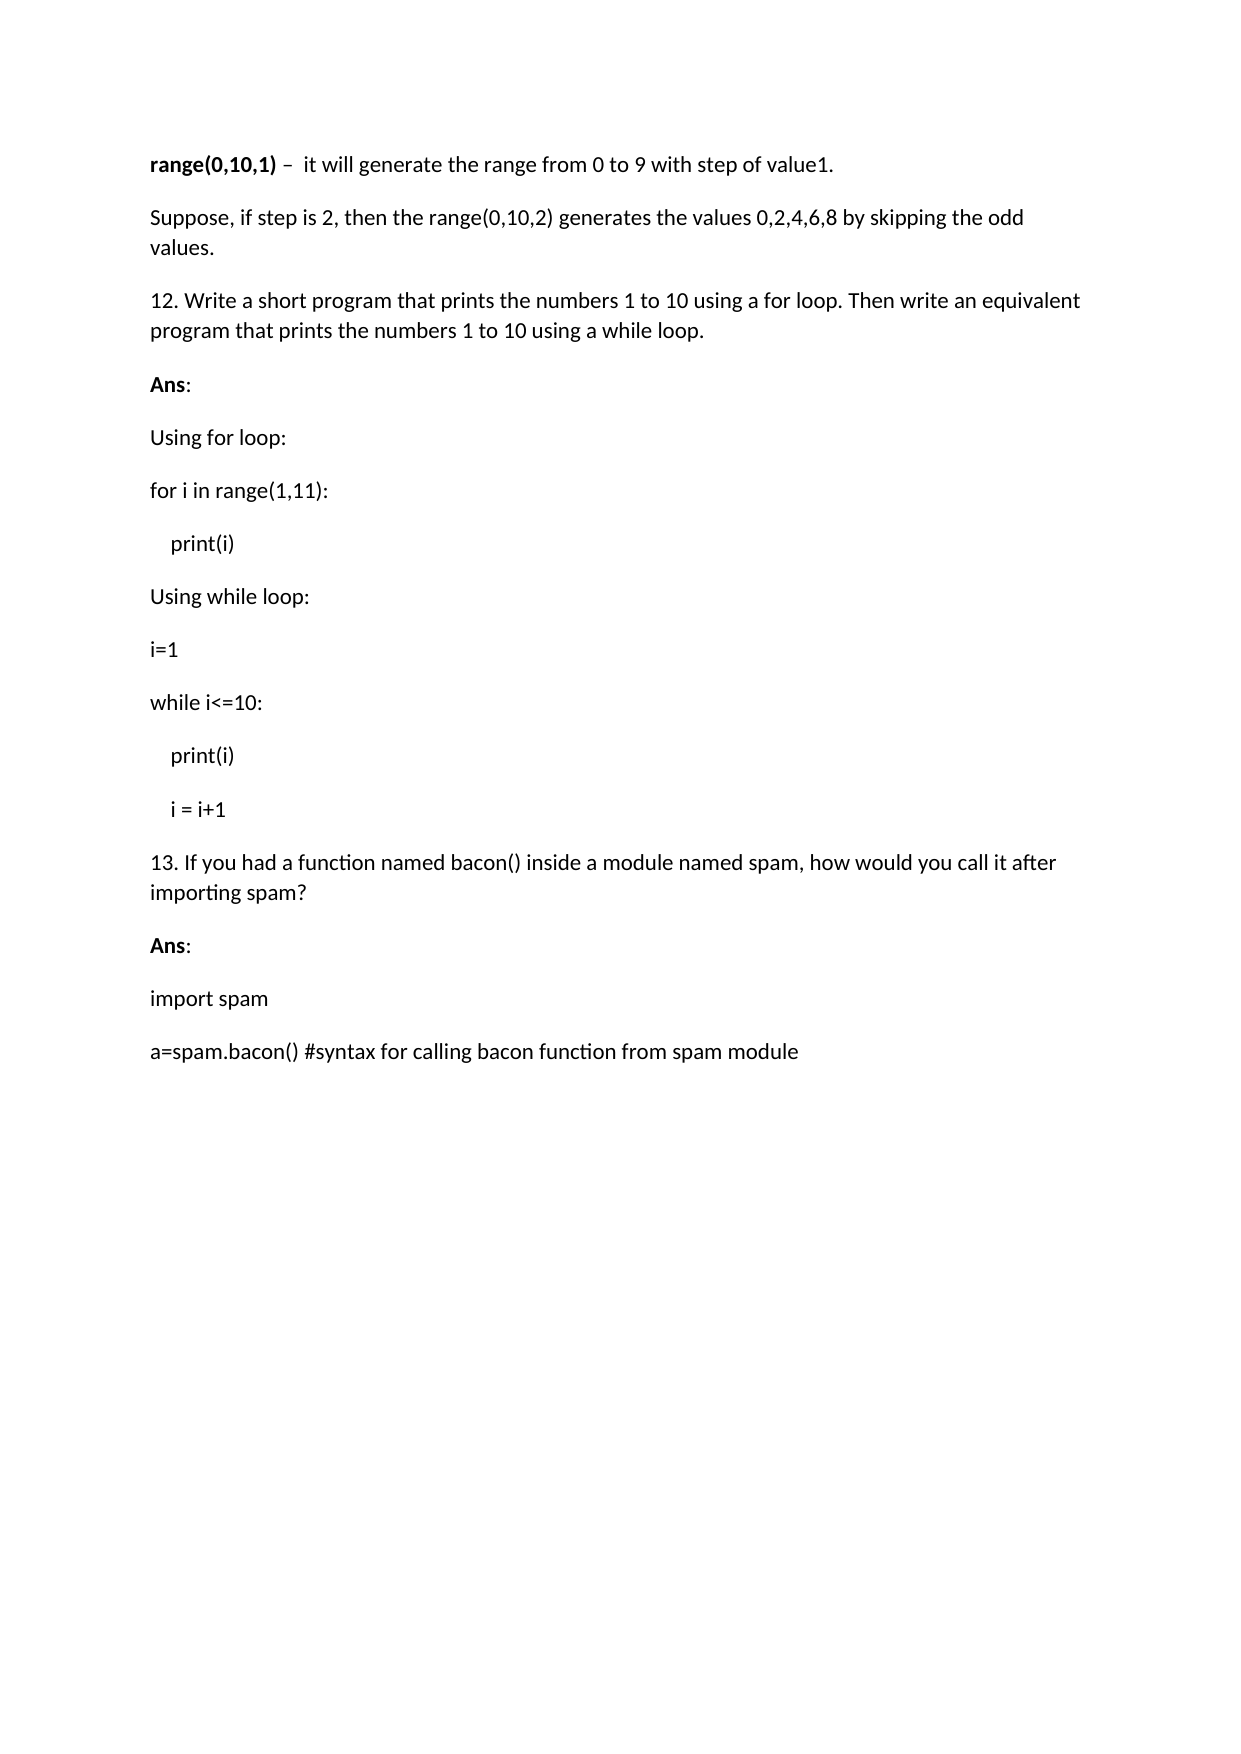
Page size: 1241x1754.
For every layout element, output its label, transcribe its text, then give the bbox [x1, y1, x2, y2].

text Ans: [150, 931, 1090, 959]
text while i<=10: [150, 688, 1090, 717]
text a=spam.bacon() #syntax for calling bacon function from spam module [150, 1037, 1090, 1066]
text i = i+1 [150, 795, 1090, 823]
text range(0,10,1) – it will generate the range from 0 to 9 with step of value1. [150, 150, 1090, 178]
text 13. If you had a function named bacon() inside a module named spam, how would you call it after importing spam? [150, 848, 1090, 906]
text import spam [150, 984, 1090, 1012]
text for i in range(1,11): [150, 476, 1090, 504]
text Suppose, if step is 2, then the range(0,10,2) generates the values 0,2,4,6,8 by skipping the odd values. [150, 203, 1090, 261]
text Ans: [150, 370, 1090, 398]
text Using while loop: [150, 582, 1090, 610]
text print(i) [150, 742, 1090, 770]
text 12. Write a short program that prints the numbers 1 to 10 using a for loop. Then write an equivalent program that prints the numbers 1 to 10 using a while loop. [150, 286, 1090, 345]
text print(i) [150, 529, 1090, 557]
text Using for loop: [150, 423, 1090, 451]
text i=1 [150, 635, 1090, 663]
